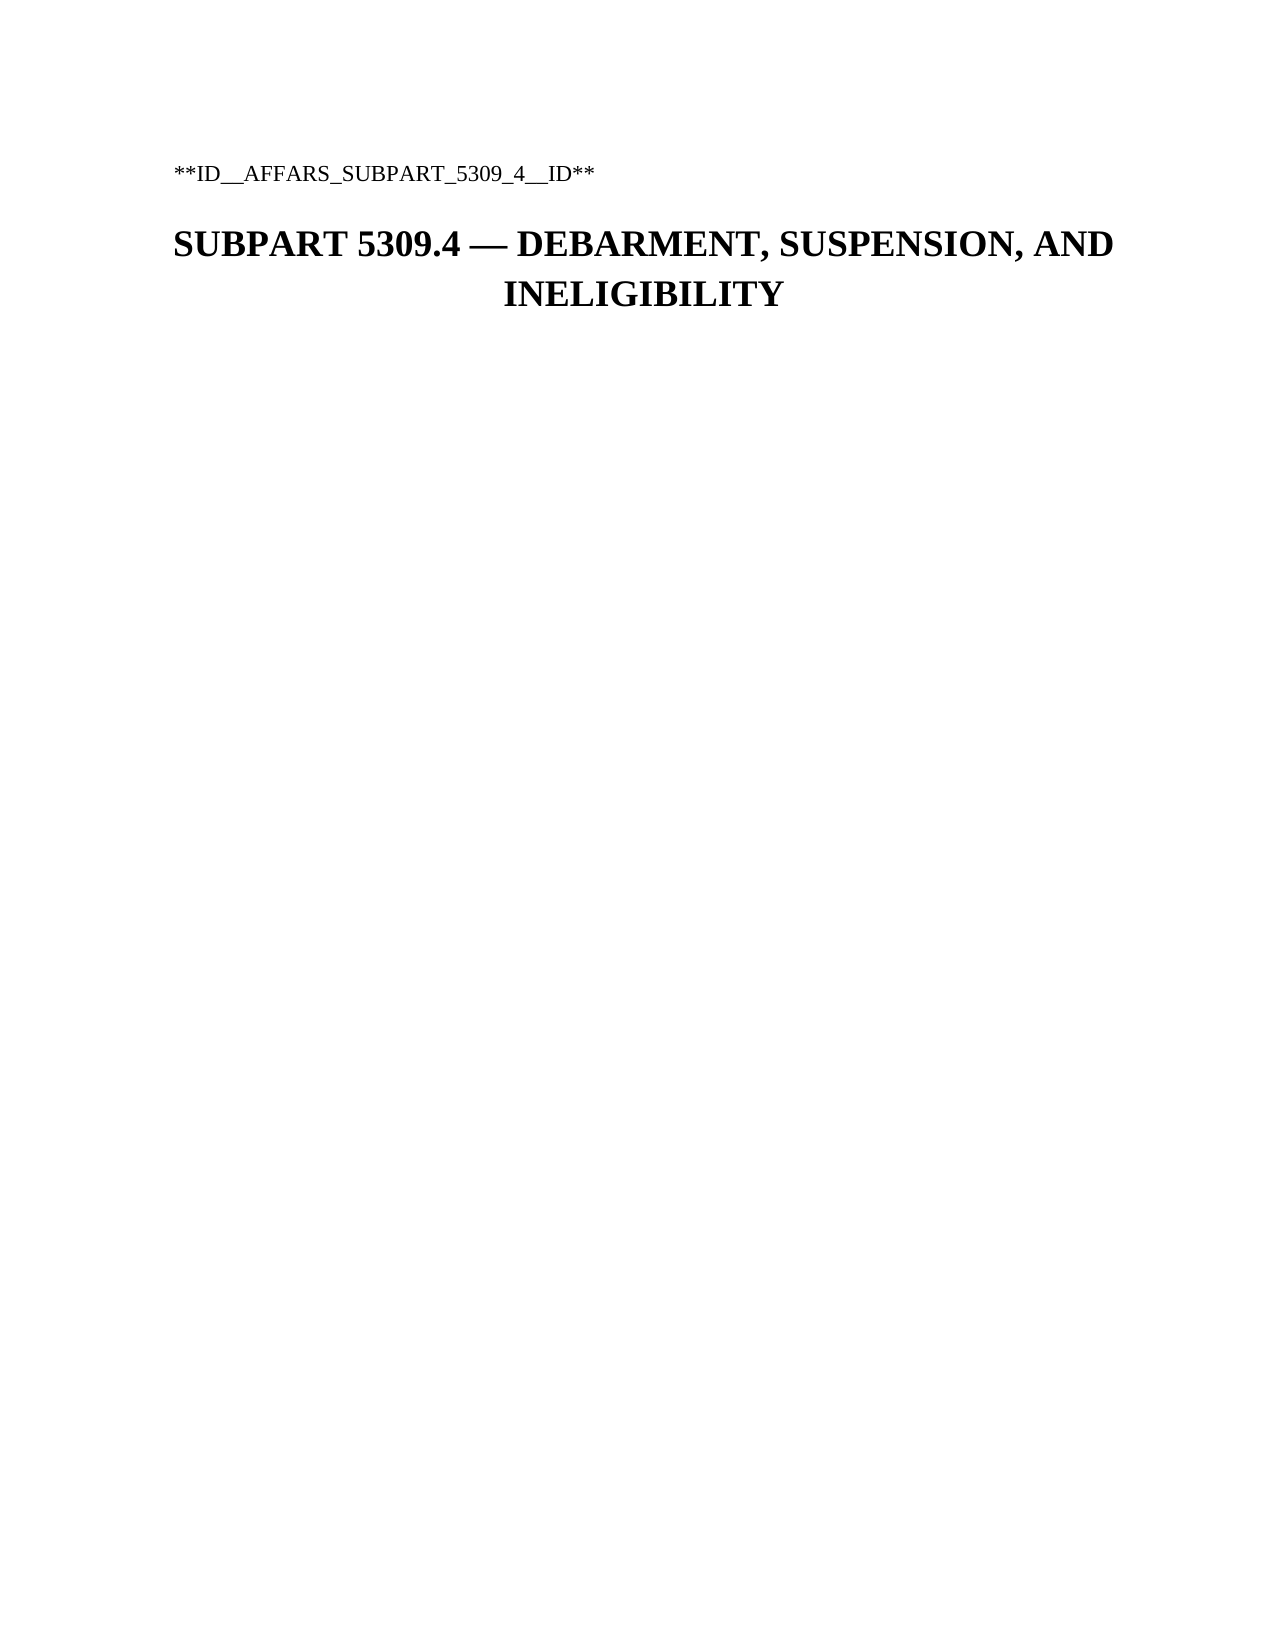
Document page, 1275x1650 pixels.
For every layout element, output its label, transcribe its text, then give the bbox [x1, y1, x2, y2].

subtitle SUBPART 5309.4 — DEBARMENT, SUSPENSION, AND INELIGIBILITY [162, 222, 1125, 314]
text **ID__AFFARS_SUBPART_5309_4__ID** [163, 150, 1135, 197]
